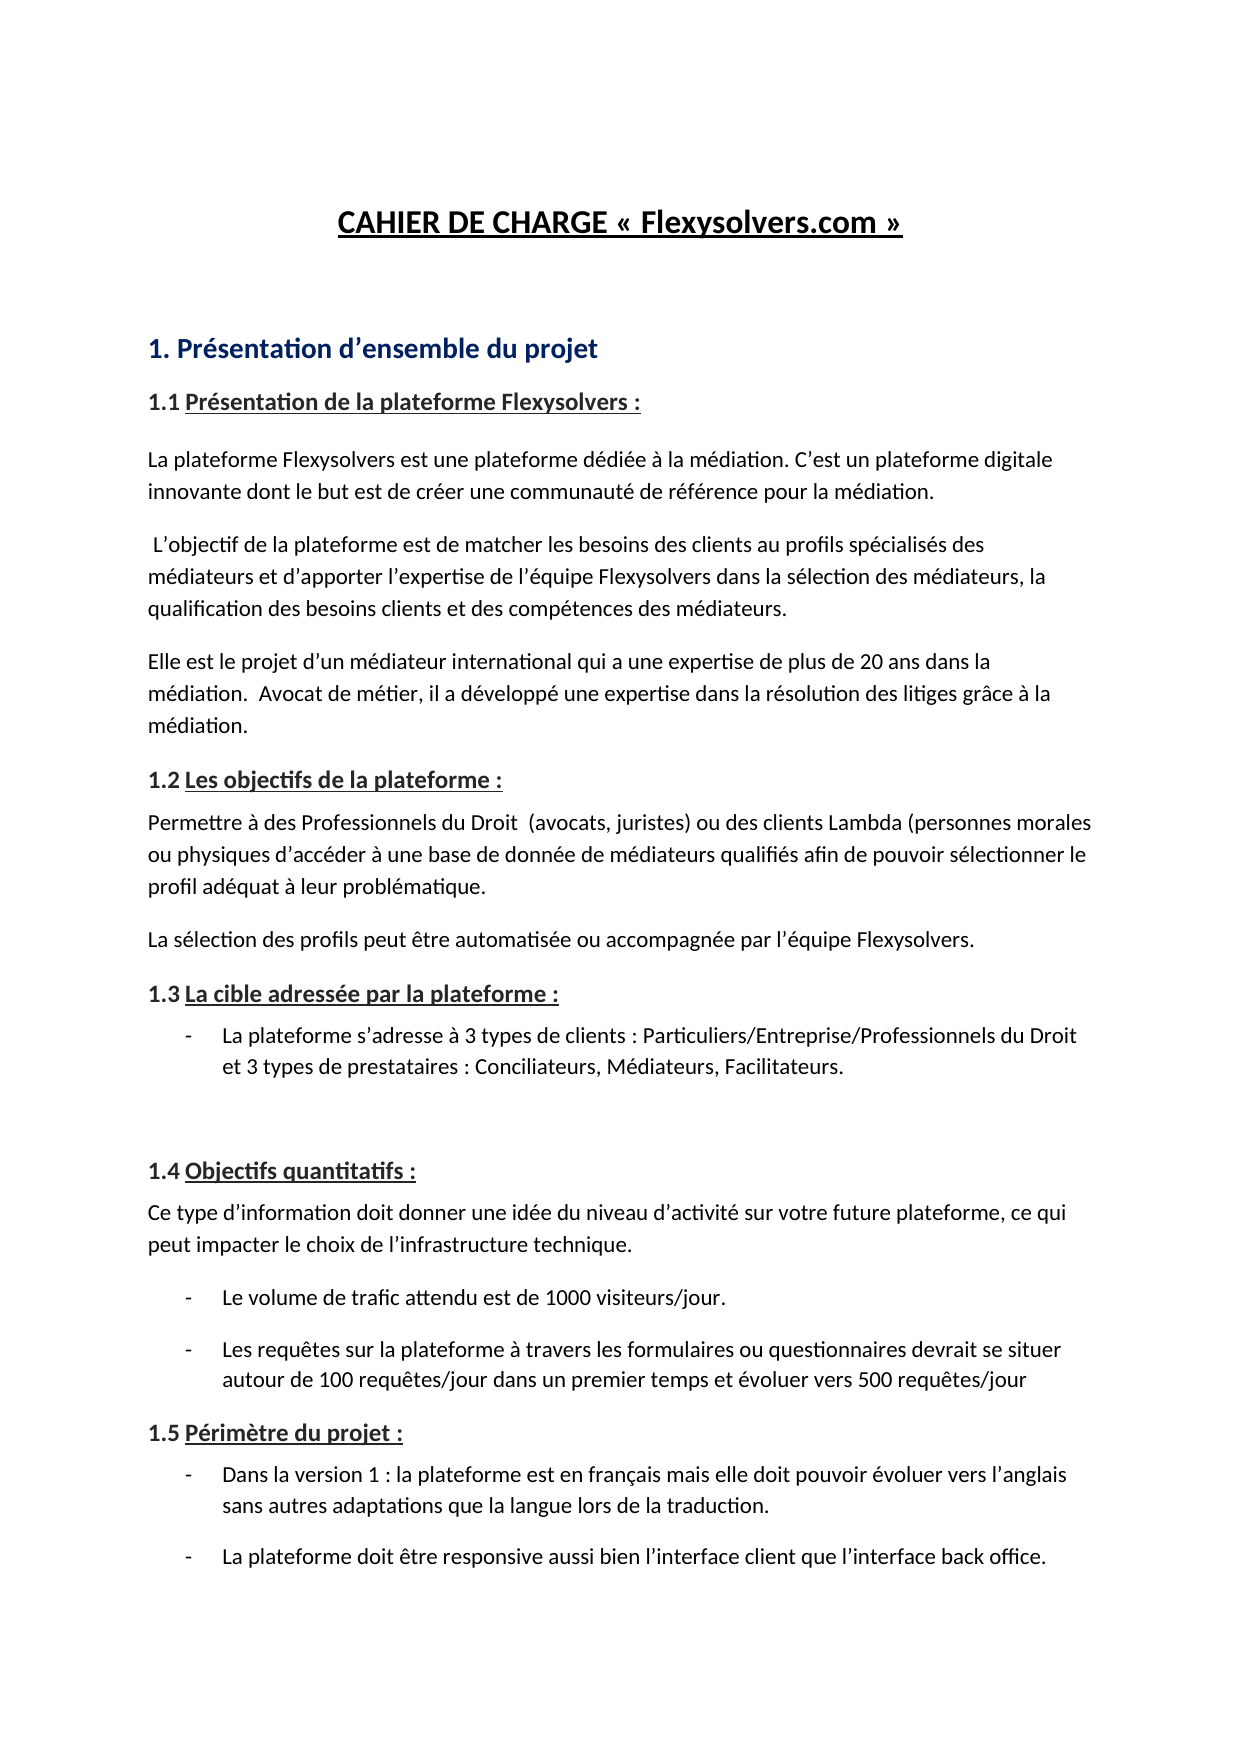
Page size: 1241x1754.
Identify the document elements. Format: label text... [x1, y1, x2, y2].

text 1. Présentation d’ensemble du projet [148, 330, 1093, 366]
text Ce type d’information doit donner une idée du niveau d’activité sur votre future plateforme, ce qui peut impacter le choix de l’infrastructure technique. [148, 1198, 1093, 1258]
list La plateforme s’adresse à 3 types de clients : Particuliers/Entreprise/Professionnels du Droit et 3 types de prestataires : Conciliateurs, Médiateurs, Facilitateurs. [185, 1021, 1093, 1080]
text Elle est le projet d’un médiateur international qui a une expertise de plus de 20 ans dans la médiation. Avocat de métier, il a développé une expertise dans la résolution des litiges grâce à la médiation. [148, 647, 1093, 740]
subtitle Périmètre du projet : [148, 1417, 1093, 1448]
subtitle Objectifs quantitatifs : [148, 1155, 1093, 1186]
text Permettre à des Professionnels du Droit (avocats, juristes) ou des clients Lambda (personnes morales ou physiques d’accéder à une base de donnée de médiateurs qualifiés afin de pouvoir sélectionner le profil adéquat à leur problématique. [148, 808, 1093, 900]
subtitle Les objectifs de la plateforme : [148, 765, 1093, 795]
subtitle Présentation de la plateforme Flexysolvers : [148, 386, 1093, 417]
text La plateforme Flexysolvers est une plateforme dédiée à la médiation. C’est un plateforme digitale innovante dont le but est de créer une communauté de référence pour la médiation. [148, 445, 1093, 505]
list Les requêtes sur la plateforme à travers les formulaires ou questionnaires devrait se situer autour de 100 requêtes/jour dans un premier temps et évoluer vers 500 requêtes/jour [185, 1335, 1093, 1393]
text L’objectif de la plateforme est de matcher les besoins des clients au profils spécialisés des médiateurs et d’apporter l’expertise de l’équipe Flexysolvers dans la sélection des médiateurs, la qualification des besoins clients et des compétences des médiateurs. [148, 530, 1093, 622]
text La sélection des profils peut être automatisée ou accompagnée par l’équipe Flexysolvers. [148, 925, 1093, 953]
list Dans la version 1 : la plateforme est en français mais elle doit pouvoir évoluer vers l’anglais sans autres adaptations que la langue lors de la traduction. [185, 1460, 1093, 1519]
text CAHIER DE CHARGE « Flexysolvers.com » [148, 201, 1093, 241]
list Le volume de trafic attendu est de 1000 visiteurs/jour. [185, 1283, 1093, 1311]
subtitle La cible adressée par la plateforme : [148, 978, 1093, 1009]
list La plateforme doit être responsive aussi bien l’interface client que l’interface back office. [185, 1542, 1093, 1570]
